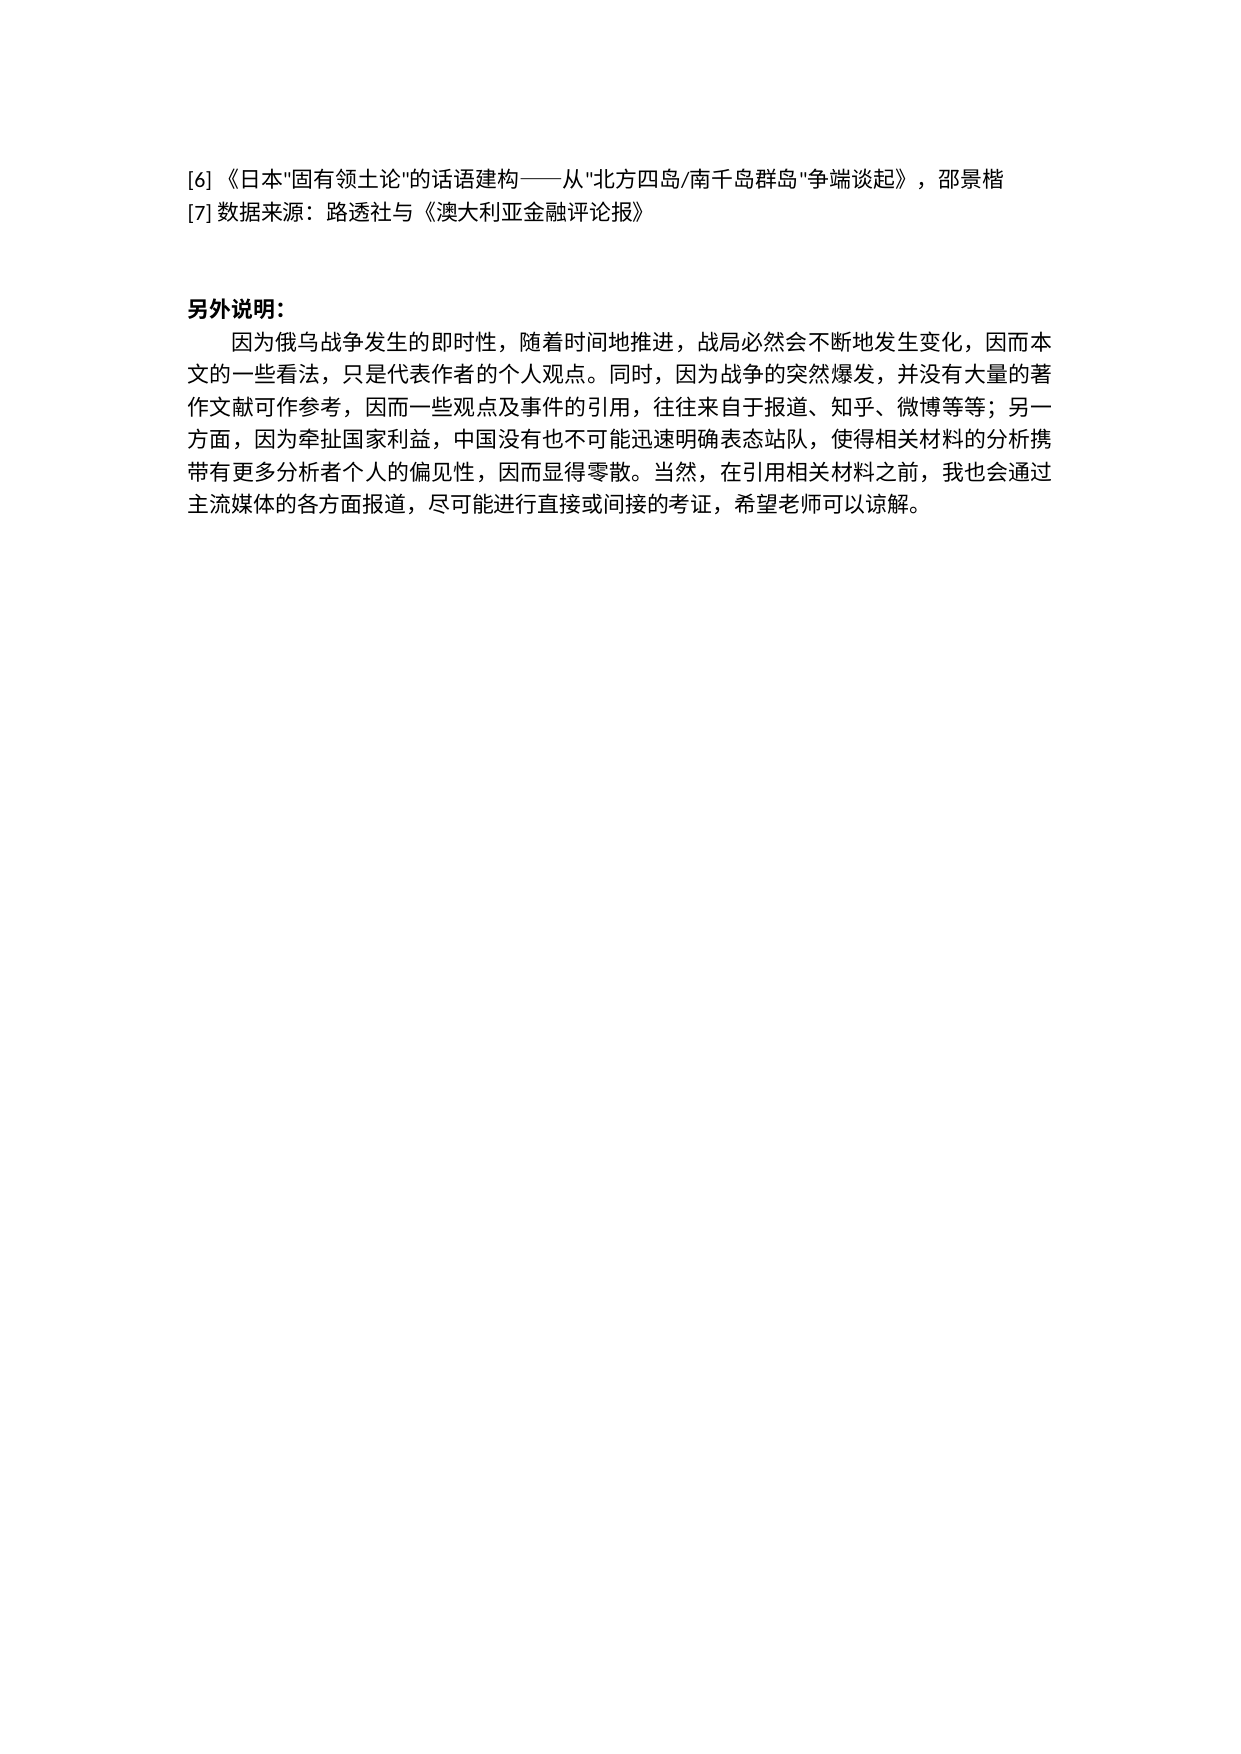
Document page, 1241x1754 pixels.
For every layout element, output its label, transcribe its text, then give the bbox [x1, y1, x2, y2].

text 另外说明： [187, 292, 1053, 324]
text [6] 《日本"固有领土论"的话语建构——从"北方四岛/南千岛群岛"争端谈起》，邵景楷 [187, 162, 1053, 194]
text [7] 数据来源：路透社与《澳大利亚金融评论报》 [187, 194, 1053, 227]
text 因为俄乌战争发生的即时性，随着时间地推进，战局必然会不断地发生变化，因而本文的一些看法，只是代表作者的个人观点。同时，因为战争的突然爆发，并没有大量的著作文献可作参考，因而一些观点及事件的引用，往往来自于报道、知乎、微博等等；另一方面，因为牵扯国家利益，中国没有也不可能迅速明确表态站队，使得相关材料的分析携带有更多分析者个人的偏见性，因而显得零散。当然，在引用相关材料之前，我也会通过主流媒体的各方面报道，尽可能进行直接或间接的考证，希望老师可以谅解。 [187, 324, 1053, 519]
